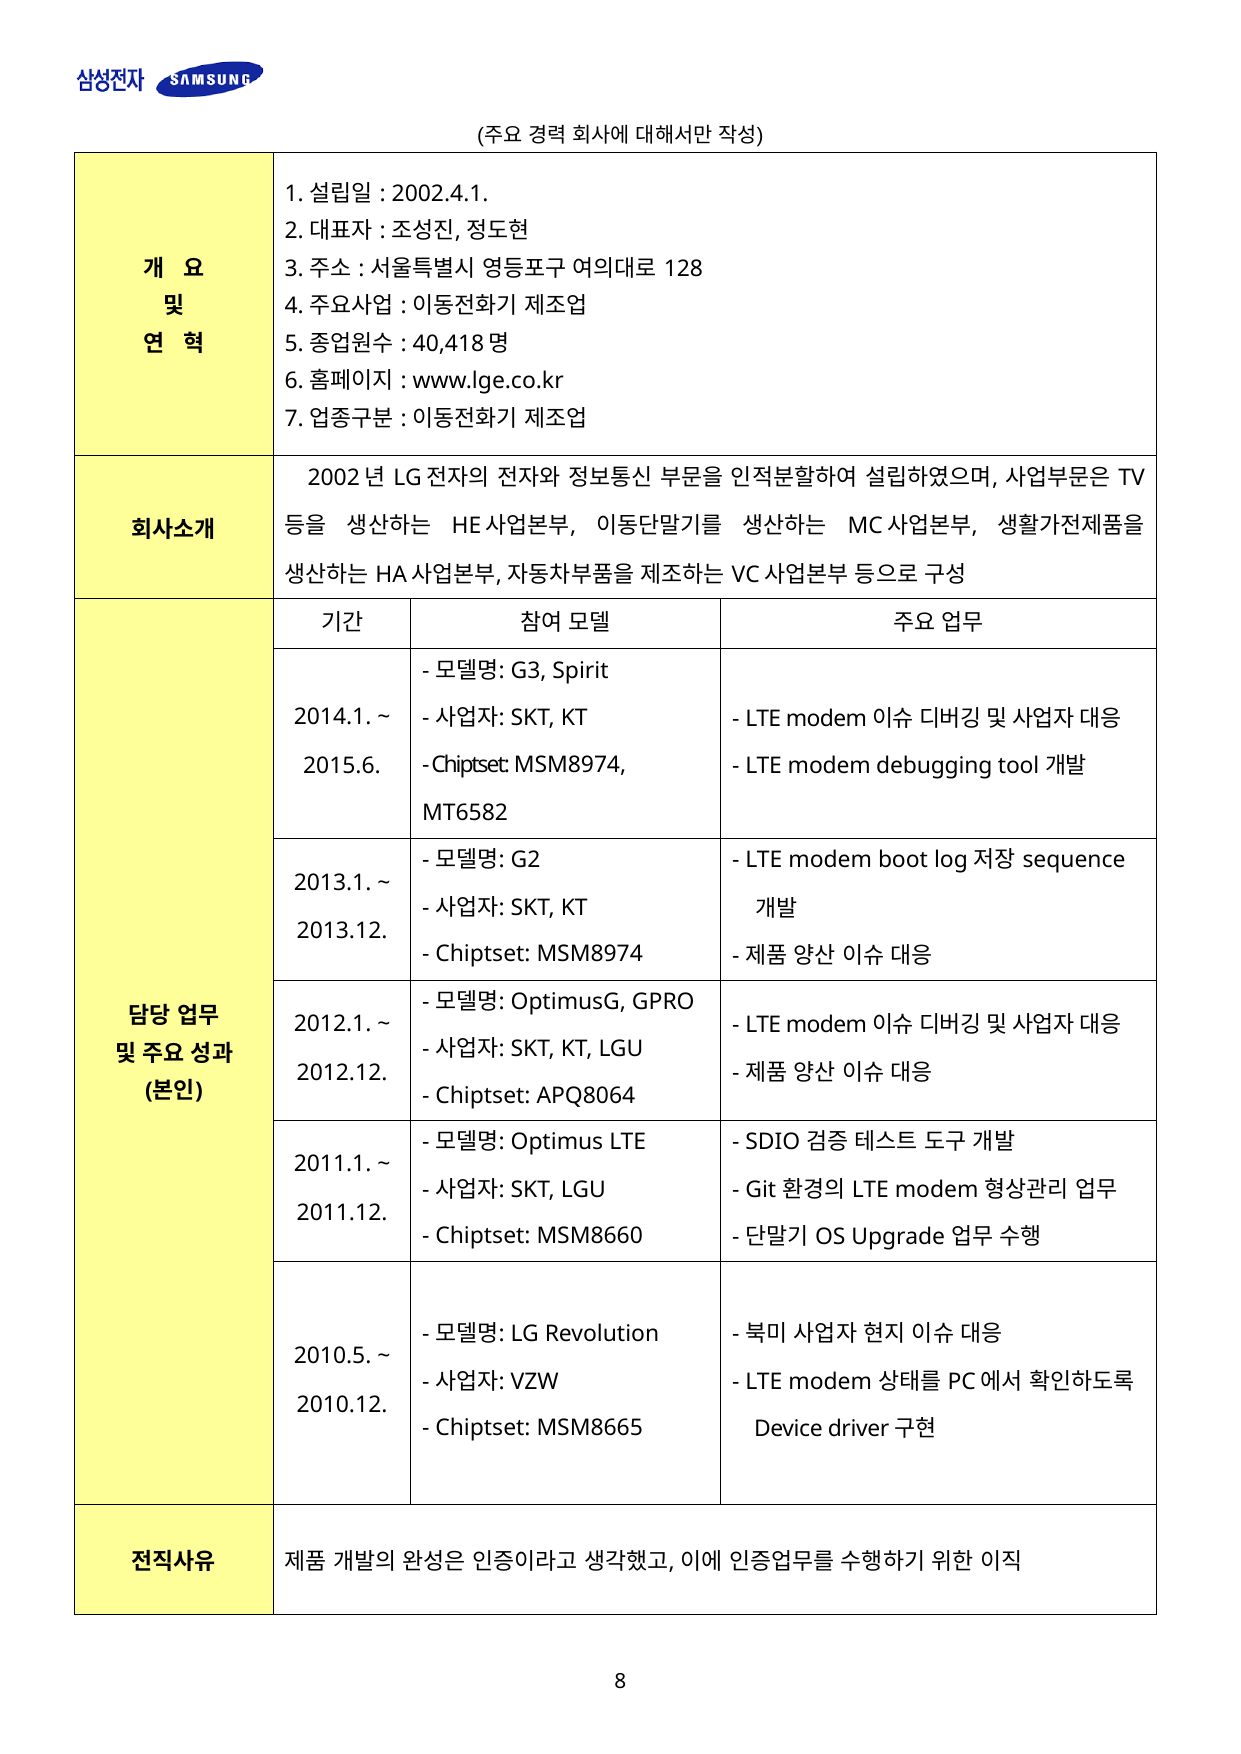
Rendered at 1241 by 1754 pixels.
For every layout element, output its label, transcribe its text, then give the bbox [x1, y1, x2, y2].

table_cell 기간 [274, 599, 410, 648]
table_cell - 모델명: G2 - 사업자: SKT, KT - Chiptset: MSM8974 [411, 839, 720, 979]
table_cell 2014.1. ~ 2015.6. [274, 649, 410, 838]
table_cell 참여 모델 [411, 599, 720, 648]
table_cell - LTE modem 이슈 디버깅 및 사업자 대응 - LTE modem debugging tool 개발 [721, 649, 1156, 838]
table_cell 제품 개발의 완성은 인증이라고 생각했고, 이에 인증업무를 수행하기 위한 이직 [274, 1505, 1156, 1614]
table_cell 주요 업무 [721, 599, 1156, 648]
table_cell 담당 업무 및 주요 성과 (본인) [75, 599, 273, 1504]
table_cell - 모델명: LG Revolution - 사업자: VZW - Chiptset: MSM8665 [411, 1262, 720, 1504]
table_header 개 요 및 연 혁 [75, 153, 273, 455]
table_cell 2011.1. ~ 2011.12. [274, 1121, 410, 1261]
table_cell 2010.5. ~ 2010.12. [274, 1262, 410, 1504]
table_cell - SDIO 검증 테스트 도구 개발 - Git 환경의 LTE modem 형상관리 업무 - 단말기 OS Upgrade 업무 수행 [721, 1121, 1156, 1261]
table_cell - 북미 사업자 현지 이슈 대응 - LTE modem 상태를 PC에서 확인하도록 Device driver 구현 [721, 1262, 1156, 1504]
table_cell - 모델명: Optimus LTE - 사업자: SKT, LGU - Chiptset: MSM8660 [411, 1121, 720, 1261]
table_cell 전직사유 [75, 1505, 273, 1614]
table_cell 회사소개 [75, 456, 273, 598]
table_cell 2012.1. ~ 2012.12. [274, 981, 410, 1120]
picture [73, 59, 269, 100]
table_header 1. 설립일 : 2002.4.1. 2. 대표자 : 조성진, 정도현 3. 주소 : 서울특별시 영등포구 여의대로 128 4. 주요사업 : 이동전화기 제조업 5. 종업원수 : 40,418명 6. 홈페이지 : www.lge.co.kr 7. 업종구분 : 이동전화기 제조업 [274, 153, 1156, 455]
text (주요 경력 회사에 대해서만 작성) [74, 114, 1166, 152]
table_cell 2013.1. ~ 2013.12. [274, 839, 410, 979]
table_cell - 모델명: G3, Spirit - 사업자: SKT, KT - Chiptset: MSM8974, MT6582 [411, 649, 720, 838]
table_cell - LTE modem 이슈 디버깅 및 사업자 대응 - 제품 양산 이슈 대응 [721, 981, 1156, 1120]
table_cell 2002년 LG전자의 전자와 정보통신 부문을 인적분할하여 설립하였으며, 사업부문은 TV등을 생산하는 HE사업본부, 이동단말기를 생산하는 MC사업본부, 생활가전제품을 생산하는 HA사업본부, 자동차부품을 제조하는 VC사업본부 등으로 구성 [274, 456, 1156, 598]
table_cell - LTE modem boot log 저장 sequence 개발 - 제품 양산 이슈 대응 [721, 839, 1156, 979]
table_cell - 모델명: OptimusG, GPRO - 사업자: SKT, KT, LGU - Chiptset: APQ8064 [411, 981, 720, 1120]
